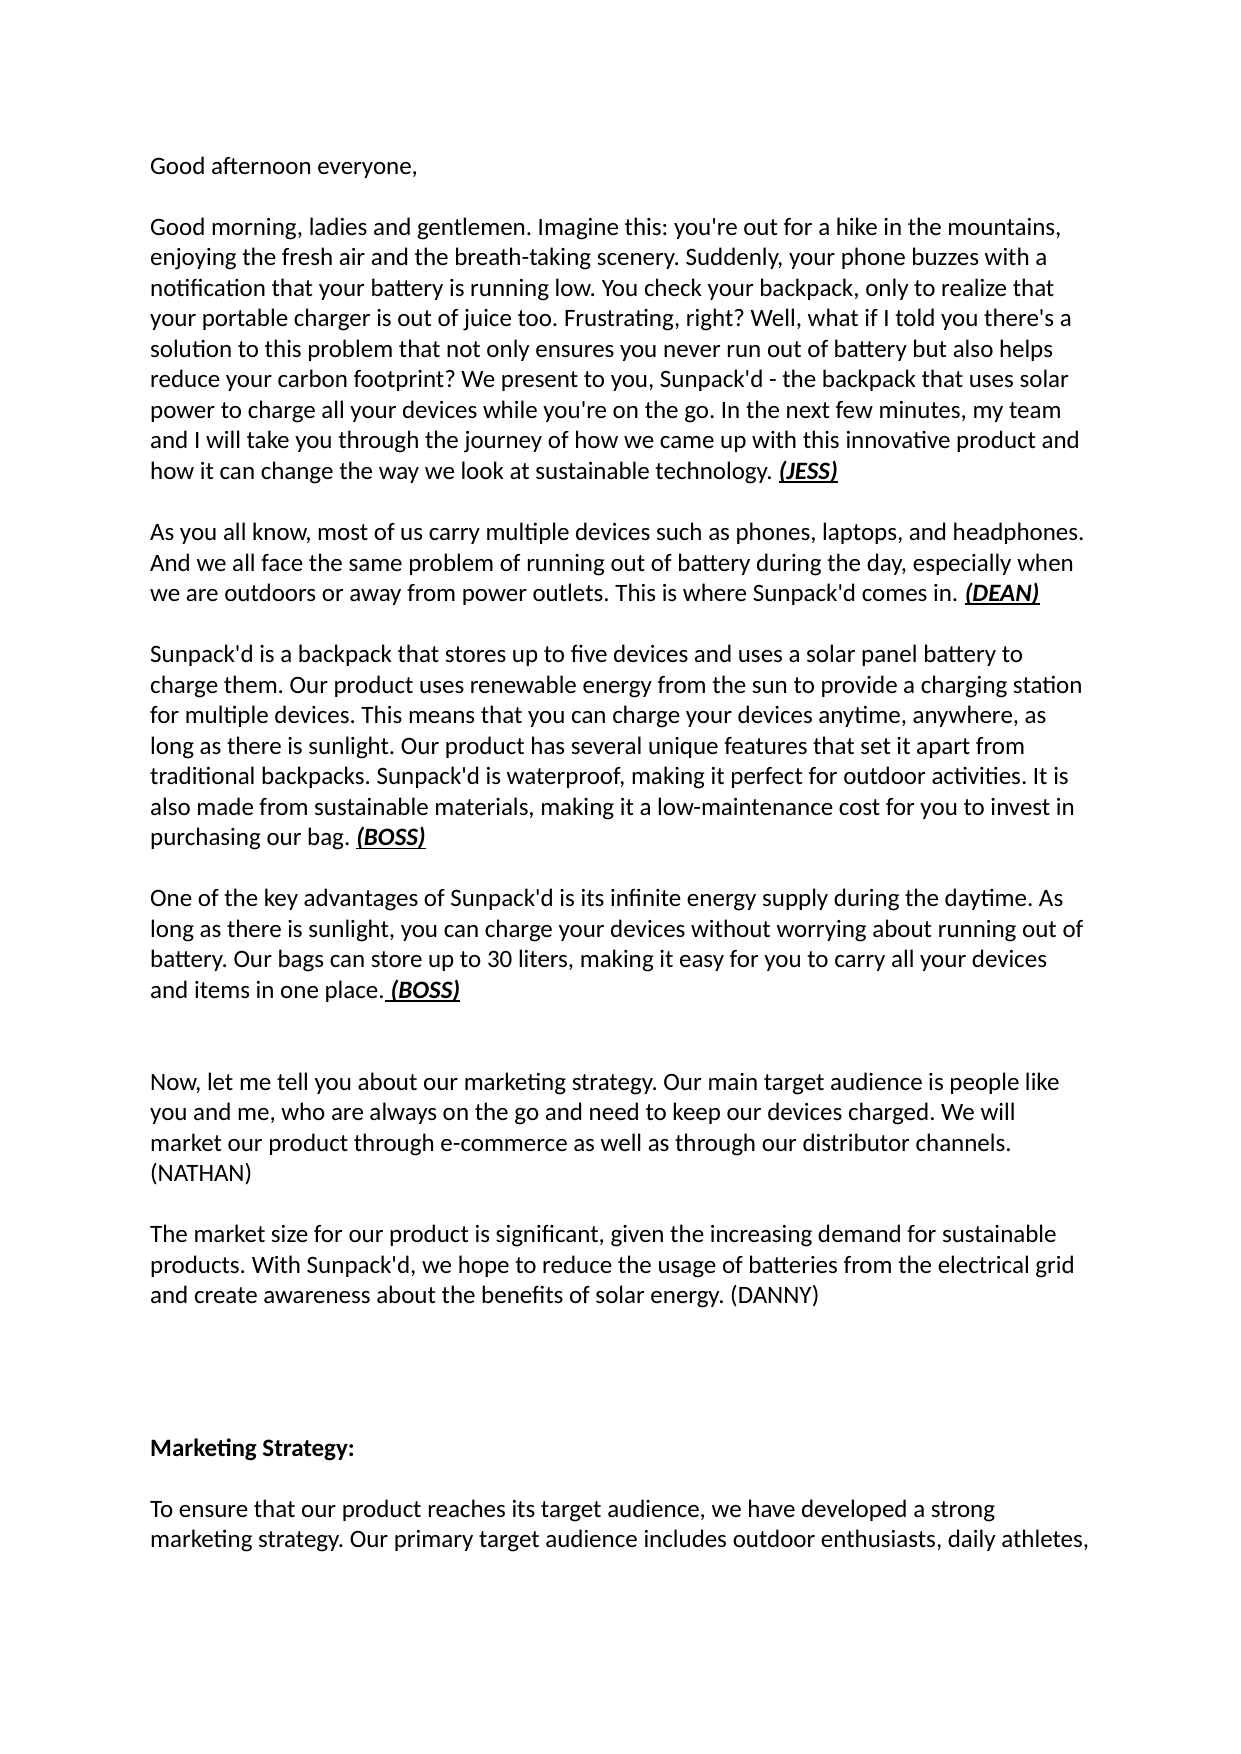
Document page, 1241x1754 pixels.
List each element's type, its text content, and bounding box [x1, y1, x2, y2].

text Marketing Strategy: [150, 1432, 1090, 1462]
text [150, 1493, 1090, 1554]
text As you all know, most of us carry multiple devices such as phones, laptops, and headphones. And we all face the same problem of running out of battery during the day, especially when we are outdoors or away from power outlets. This is where Sunpack'd comes in. (DEAN) [150, 516, 1090, 608]
text Good afternoon everyone, [150, 150, 1090, 181]
text Good morning, ladies and gentlemen. Imagine this: you're out for a hike in the mountains, enjoying the fresh air and the breath-taking scenery. Suddenly, your phone buzzes with a notification that your battery is running low. You check your backpack, only to realize that your portable charger is out of juice too. Frustrating, right? Well, what if I told you there's a solution to this problem that not only ensures you never run out of battery but also helps reduce your carbon footprint? We present to you, Sunpack'd - the backpack that uses solar power to charge all your devices while you're on the go. In the next few minutes, my team and I will take you through the journey of how we came up with this innovative product and how it can change the way we look at sustainable technology. (JESS) [150, 211, 1090, 486]
text Now, let me tell you about our marketing strategy. Our main target audience is people like you and me, who are always on the go and need to keep our devices charged. We will market our product through e-commerce as well as through our distributor channels. (NATHAN) [150, 1066, 1090, 1188]
text Sunpack'd is a backpack that stores up to five devices and uses a solar panel battery to charge them. Our product uses renewable energy from the sun to provide a charging station for multiple devices. This means that you can charge your devices anytime, anywhere, as long as there is sunlight. Our product has several unique features that set it apart from traditional backpacks. Sunpack'd is waterproof, making it perfect for outdoor activities. It is also made from sustainable materials, making it a low-maintenance cost for you to invest in purchasing our bag. (BOSS) [150, 638, 1090, 852]
text One of the key advantages of Sunpack'd is its infinite energy supply during the daytime. As long as there is sunlight, you can charge your devices without worrying about running out of battery. Our bags can store up to 30 liters, making it easy for you to carry all your devices and items in one place. (BOSS) [150, 882, 1090, 1004]
text The market size for our product is significant, given the increasing demand for sustainable products. With Sunpack'd, we hope to reduce the usage of batteries from the electrical grid and create awareness about the benefits of solar energy. (DANNY) [150, 1218, 1090, 1310]
